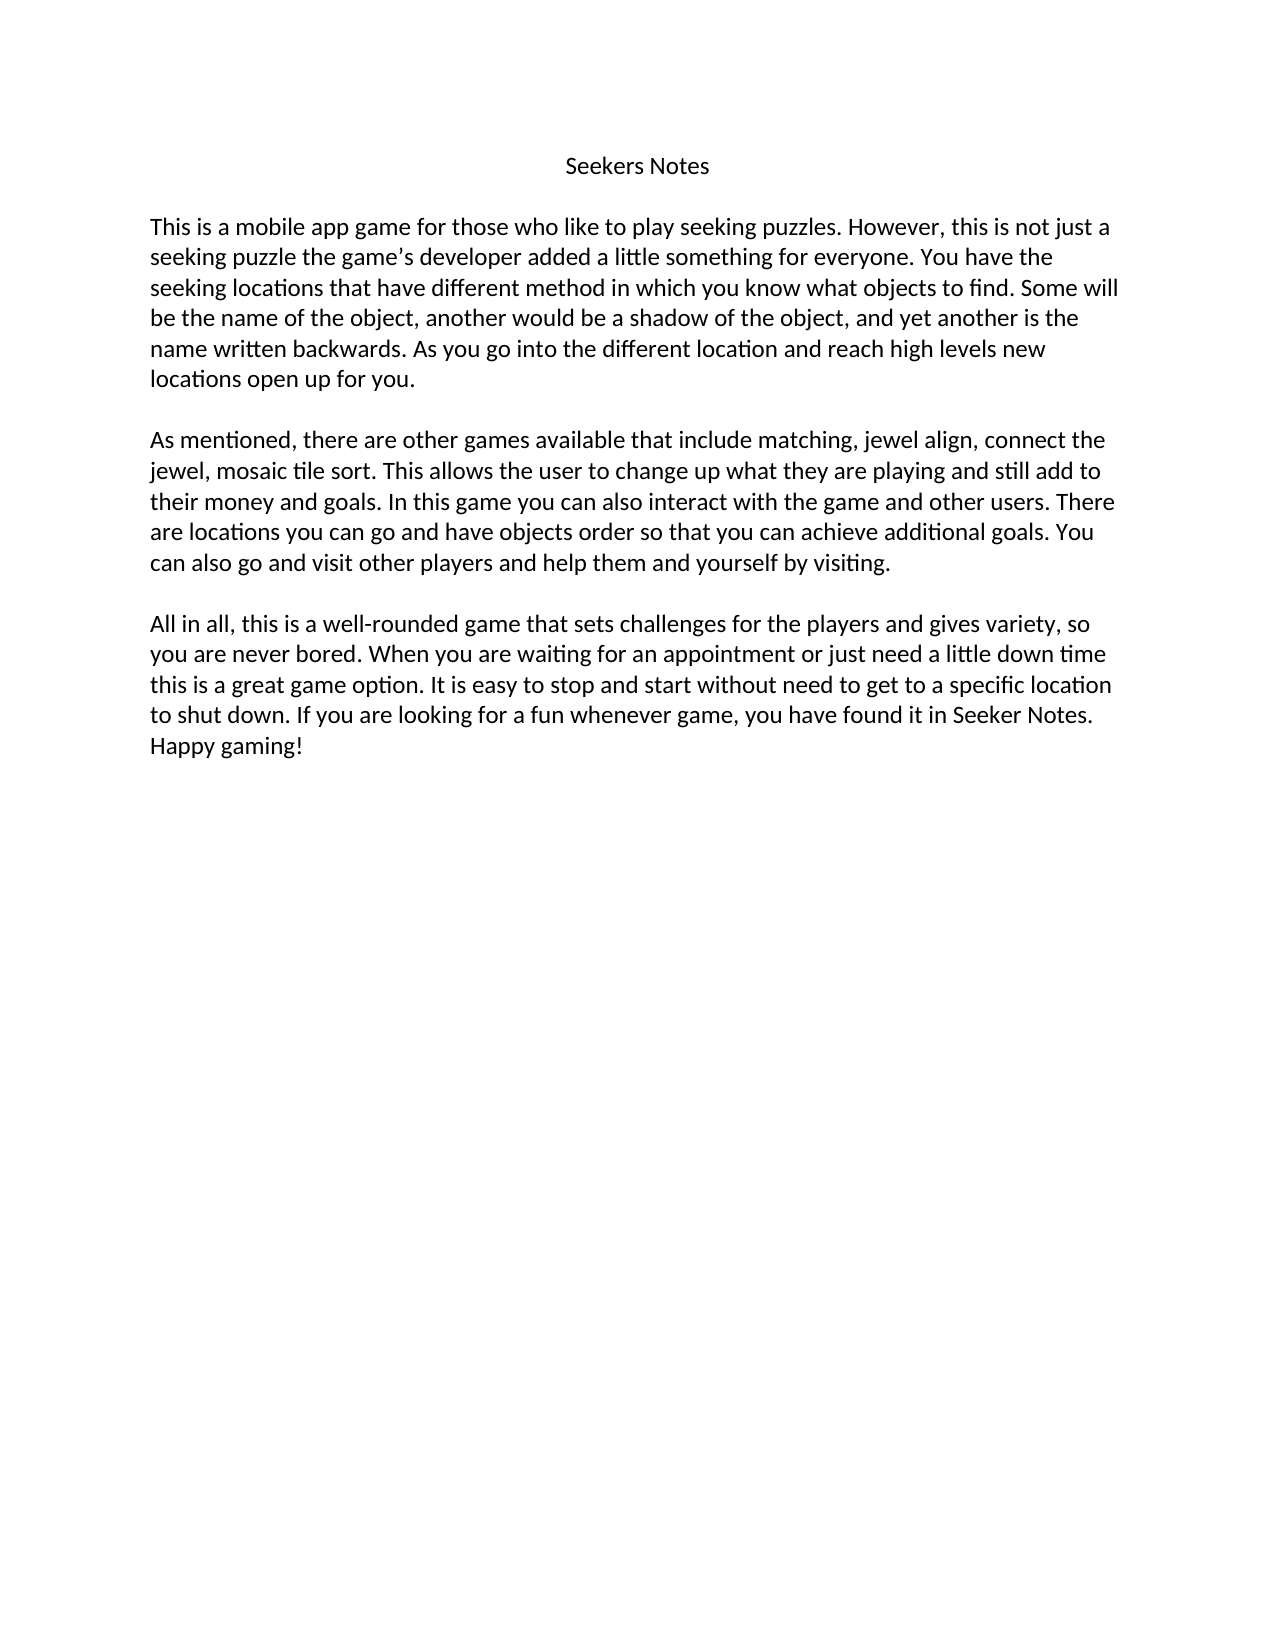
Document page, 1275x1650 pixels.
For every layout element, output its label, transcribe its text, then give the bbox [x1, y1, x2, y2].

text This is a mobile app game for those who like to play seeking puzzles. However, this is not just a seeking puzzle the game’s developer added a little something for everyone. You have the seeking locations that have different method in which you know what objects to find. Some will be the name of the object, another would be a shadow of the object, and yet another is the name written backwards. As you go into the different location and reach high levels new locations open up for you. [150, 211, 1125, 394]
text Seekers Notes [150, 150, 1125, 181]
text All in all, this is a well-rounded game that sets challenges for the players and gives variety, so you are never bored. When you are waiting for an appointment or just need a little down time this is a great game option. It is easy to stop and start without need to get to a specific location to shut down. If you are looking for a fun whenever game, you have found it in Seeker Notes. Happy gaming! [150, 608, 1125, 760]
text As mentioned, there are other games available that include matching, jewel align, connect the jewel, mosaic tile sort. This allows the user to change up what they are playing and still add to their money and goals. In this game you can also interact with the game and other users. There are locations you can go and have objects order so that you can achieve additional goals. You can also go and visit other players and help them and yourself by visiting. [150, 425, 1125, 577]
